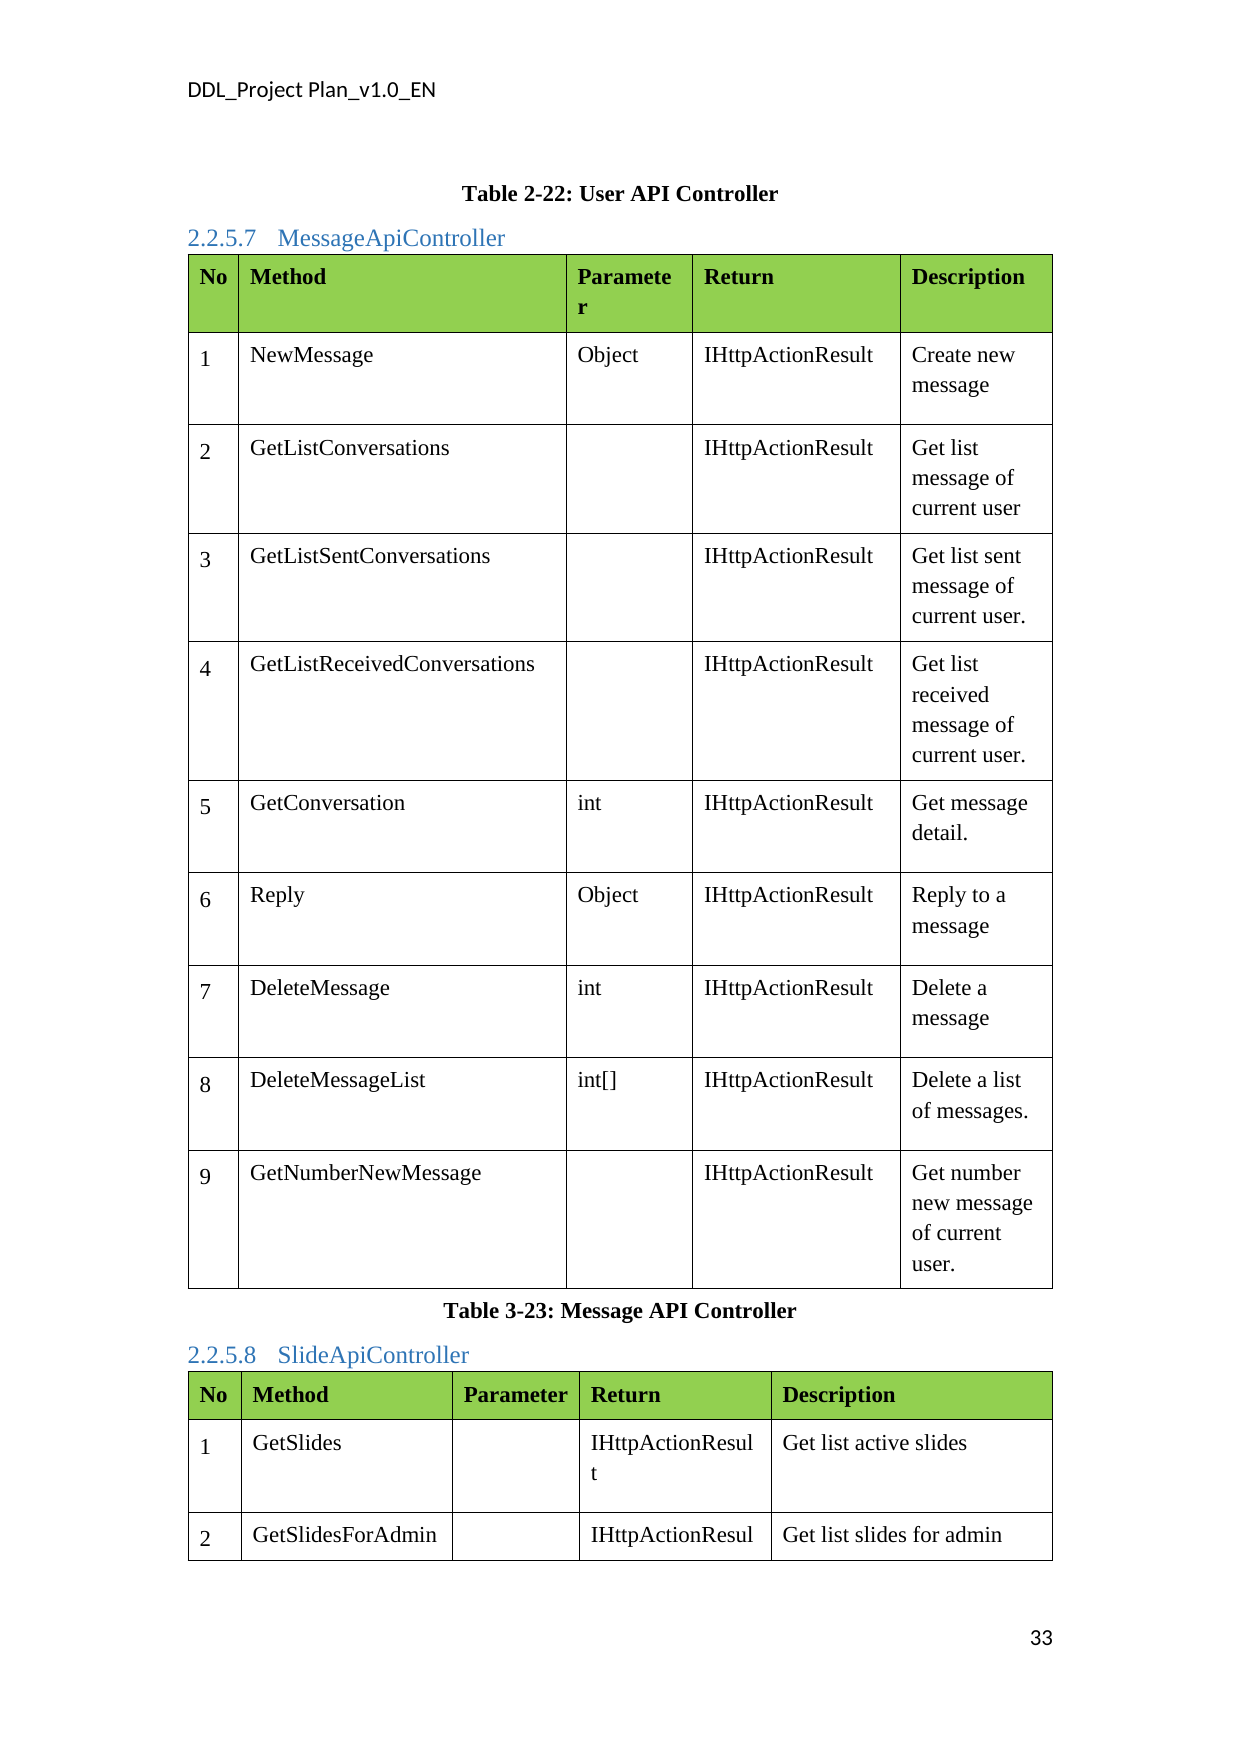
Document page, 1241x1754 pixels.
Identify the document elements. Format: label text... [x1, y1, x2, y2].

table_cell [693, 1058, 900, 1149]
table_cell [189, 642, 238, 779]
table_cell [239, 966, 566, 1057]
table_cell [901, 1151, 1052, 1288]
table_cell GetListConversations [239, 425, 566, 533]
subtitle MessageApiController [187, 223, 1053, 251]
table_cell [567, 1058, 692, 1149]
table_header Parameter [567, 255, 692, 332]
table_header Description [901, 255, 1052, 332]
table_cell [189, 333, 238, 424]
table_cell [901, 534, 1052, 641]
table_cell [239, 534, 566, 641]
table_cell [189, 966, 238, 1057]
text Table -22: User API Controller [187, 180, 1053, 206]
table_cell [567, 425, 692, 533]
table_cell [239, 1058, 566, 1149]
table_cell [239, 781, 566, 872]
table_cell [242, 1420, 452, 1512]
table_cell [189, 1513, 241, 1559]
table_cell NewMessage [239, 333, 566, 424]
table_header Method [239, 255, 566, 332]
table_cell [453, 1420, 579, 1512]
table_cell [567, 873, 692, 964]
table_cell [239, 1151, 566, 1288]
table_cell IHttpActionResult [693, 333, 900, 424]
table_cell Create new message [901, 333, 1052, 424]
subtitle SlideApiController [187, 1340, 1053, 1369]
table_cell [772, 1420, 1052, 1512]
text Table -23: Message API Controller [187, 1297, 1053, 1324]
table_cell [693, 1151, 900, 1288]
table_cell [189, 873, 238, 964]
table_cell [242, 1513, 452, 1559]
table_header Return [693, 255, 900, 332]
table_header No [189, 255, 238, 332]
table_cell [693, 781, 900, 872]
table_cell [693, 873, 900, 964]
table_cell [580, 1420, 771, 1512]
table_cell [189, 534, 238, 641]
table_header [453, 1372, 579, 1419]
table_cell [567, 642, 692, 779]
table_cell Get list message of current user [901, 425, 1052, 533]
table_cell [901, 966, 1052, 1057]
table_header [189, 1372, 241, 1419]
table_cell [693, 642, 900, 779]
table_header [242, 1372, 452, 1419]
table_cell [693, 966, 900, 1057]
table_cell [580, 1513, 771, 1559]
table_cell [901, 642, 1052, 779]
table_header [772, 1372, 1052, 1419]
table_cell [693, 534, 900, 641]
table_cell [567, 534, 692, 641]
table_cell Object [567, 333, 692, 424]
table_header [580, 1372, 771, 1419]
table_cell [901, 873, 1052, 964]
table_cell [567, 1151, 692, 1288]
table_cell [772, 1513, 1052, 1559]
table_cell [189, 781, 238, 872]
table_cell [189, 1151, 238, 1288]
table_cell IHttpActionResult [693, 425, 900, 533]
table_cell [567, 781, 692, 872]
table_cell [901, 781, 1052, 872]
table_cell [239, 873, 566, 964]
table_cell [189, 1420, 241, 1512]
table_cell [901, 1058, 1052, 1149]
table_cell [189, 425, 238, 533]
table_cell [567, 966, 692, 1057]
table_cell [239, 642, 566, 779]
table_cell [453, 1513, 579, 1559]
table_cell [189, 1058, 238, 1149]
